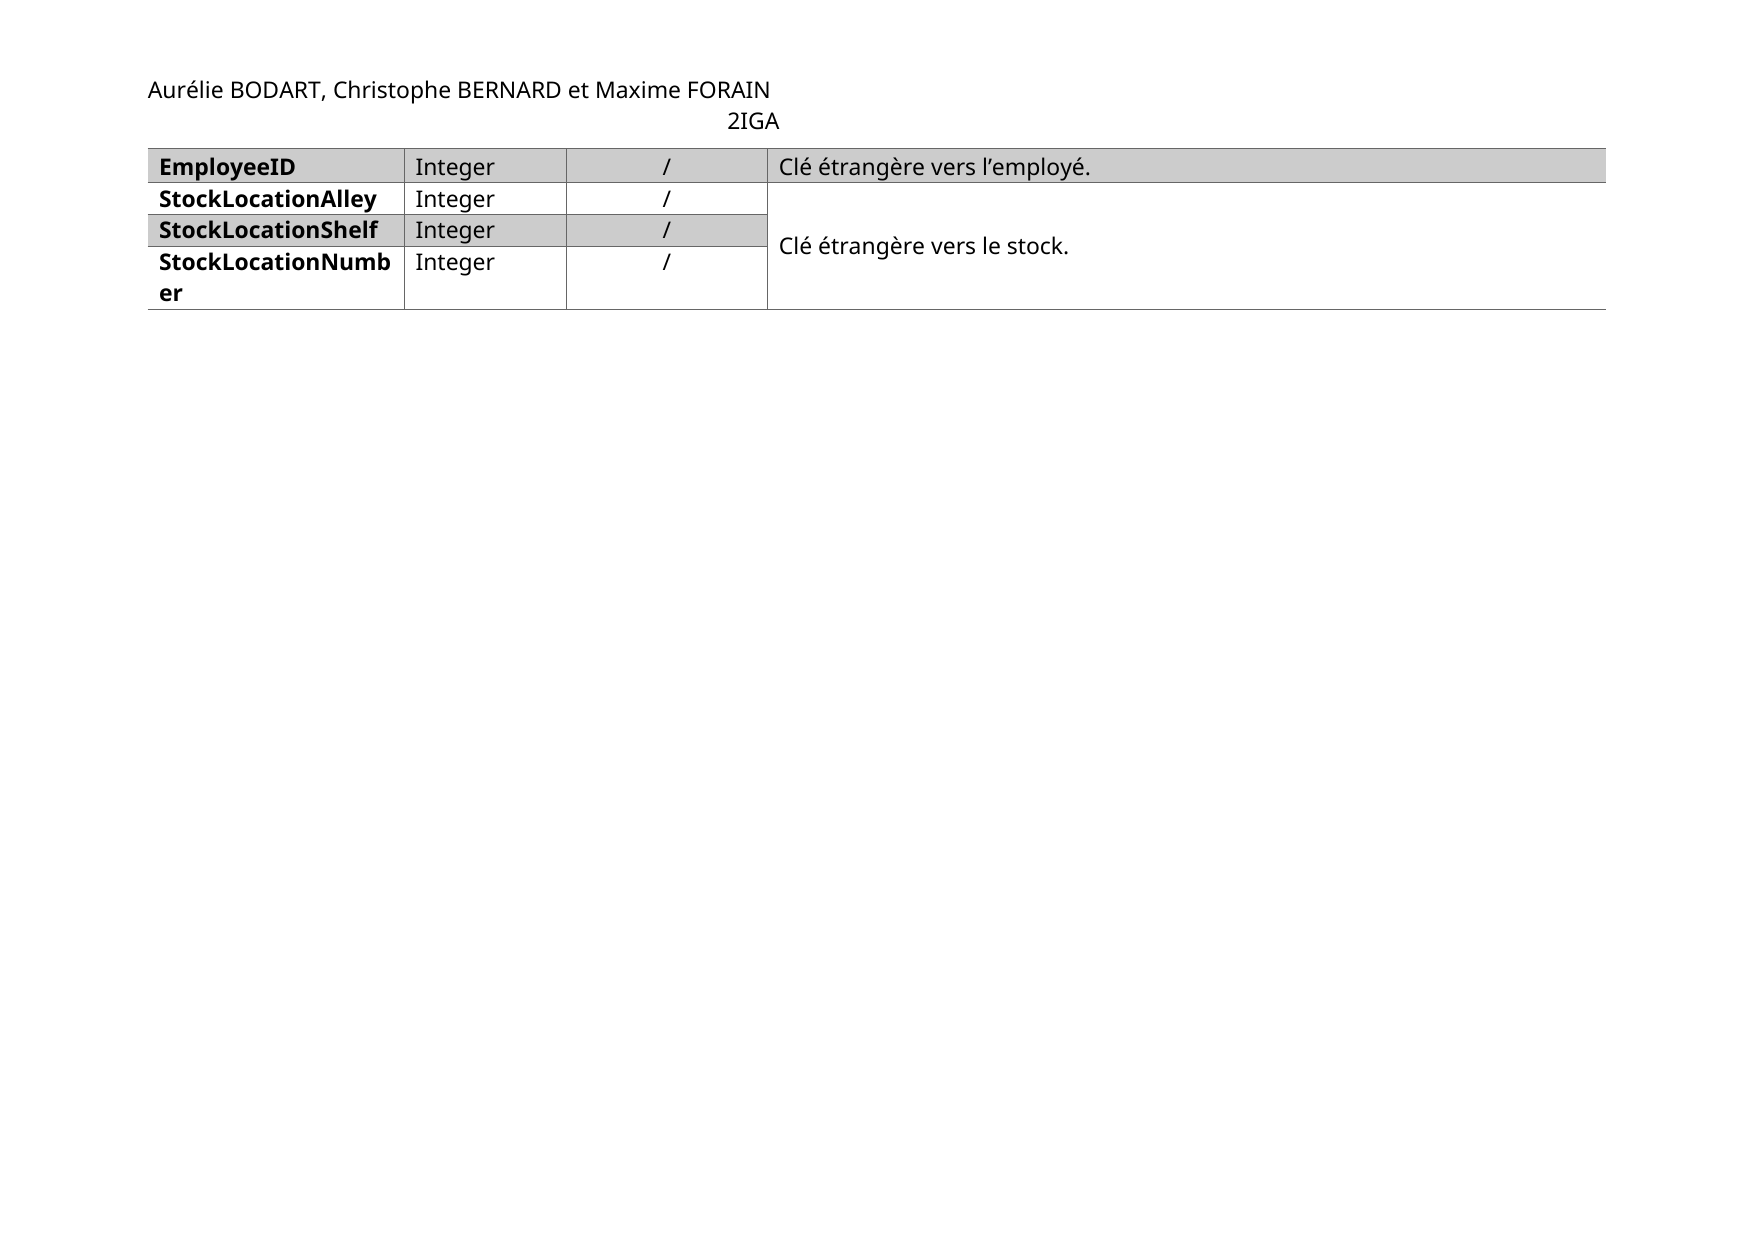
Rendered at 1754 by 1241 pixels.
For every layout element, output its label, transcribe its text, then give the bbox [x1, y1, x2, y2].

table_cell StockLocationAlley [148, 183, 404, 214]
table_cell Integer [405, 183, 566, 214]
table_cell StockLocationNumber [148, 247, 404, 308]
table_cell / [567, 215, 767, 246]
table_cell Clé étrangère vers le stock. [768, 183, 1606, 308]
table_cell Clé étrangère vers l’employé. [768, 149, 1606, 182]
table_cell EmployeeID [148, 149, 404, 182]
table_cell / [567, 149, 767, 182]
table_cell StockLocationShelf [148, 215, 404, 246]
table_cell Integer [405, 215, 566, 246]
table_cell Integer [405, 149, 566, 182]
table_cell / [567, 247, 767, 308]
table_cell Integer [405, 247, 566, 308]
table_cell / [567, 183, 767, 214]
